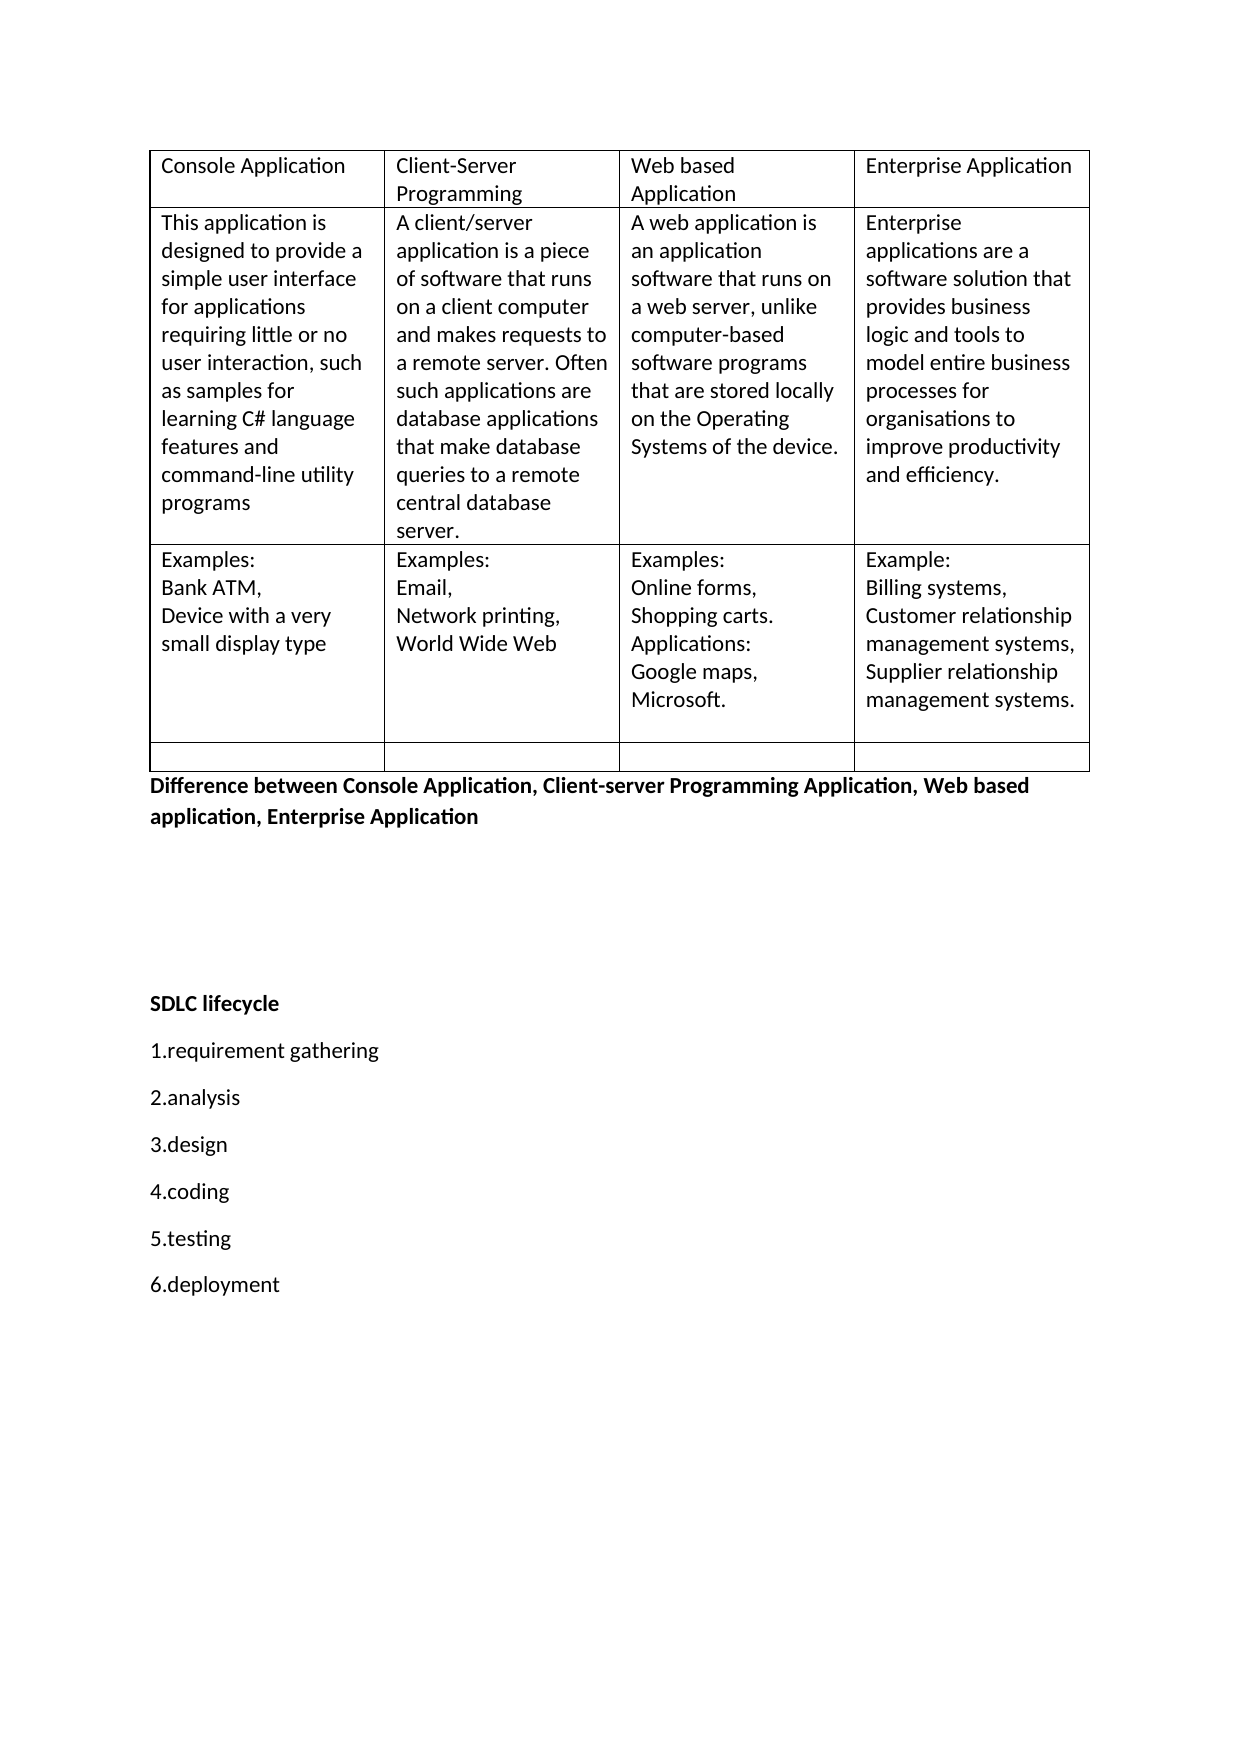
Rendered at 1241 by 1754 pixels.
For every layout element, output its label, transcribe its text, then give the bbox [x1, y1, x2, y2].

table_cell [151, 743, 384, 771]
table_header Enterprise Application [855, 151, 1089, 207]
table_header Console Application [151, 151, 384, 207]
table_header Client-Server Programming [385, 151, 619, 207]
text 2.analysis [150, 1083, 1090, 1111]
table_cell A client/server application is a piece of software that runs on a client computer and makes requests to a remote server. Often such applications are database applications that make database queries to a remote central database server. [385, 208, 619, 544]
table_cell Examples: Bank ATM, Device with a very small display type [151, 545, 384, 742]
table_cell Examples: Email, Network printing, World Wide Web [385, 545, 619, 742]
table_cell Example: Billing systems, Customer relationship management systems, Supplier relationship management systems. [855, 545, 1089, 742]
text SDLC lifecycle [150, 989, 1090, 1017]
table_cell This application is designed to provide a simple user interface for applications requiring little or no user interaction, such as samples for learning C# language features and command-line utility programs [151, 208, 384, 544]
text 4.coding [150, 1177, 1090, 1205]
text 3.design [150, 1130, 1090, 1158]
table_header Web based Application [620, 151, 854, 207]
text Difference between Console Application, Client-server Programming Application, Web based application, Enterprise Application [150, 772, 1090, 830]
text 5.testing [150, 1224, 1090, 1252]
table_cell A web application is an application software that runs on a web server, unlike computer-based software programs that are stored locally on the Operating Systems of the device. [620, 208, 854, 544]
text 1.requirement gathering [150, 1036, 1090, 1064]
table_cell [620, 743, 854, 771]
table_cell [385, 743, 619, 771]
table_cell [855, 743, 1089, 771]
table_cell Examples: Online forms, Shopping carts. Applications: Google maps, Microsoft. [620, 545, 854, 742]
text 6.deployment [150, 1271, 1090, 1299]
table_cell Enterprise applications are a software solution that provides business logic and tools to model entire business processes for organisations to improve productivity and efficiency. [855, 208, 1089, 544]
